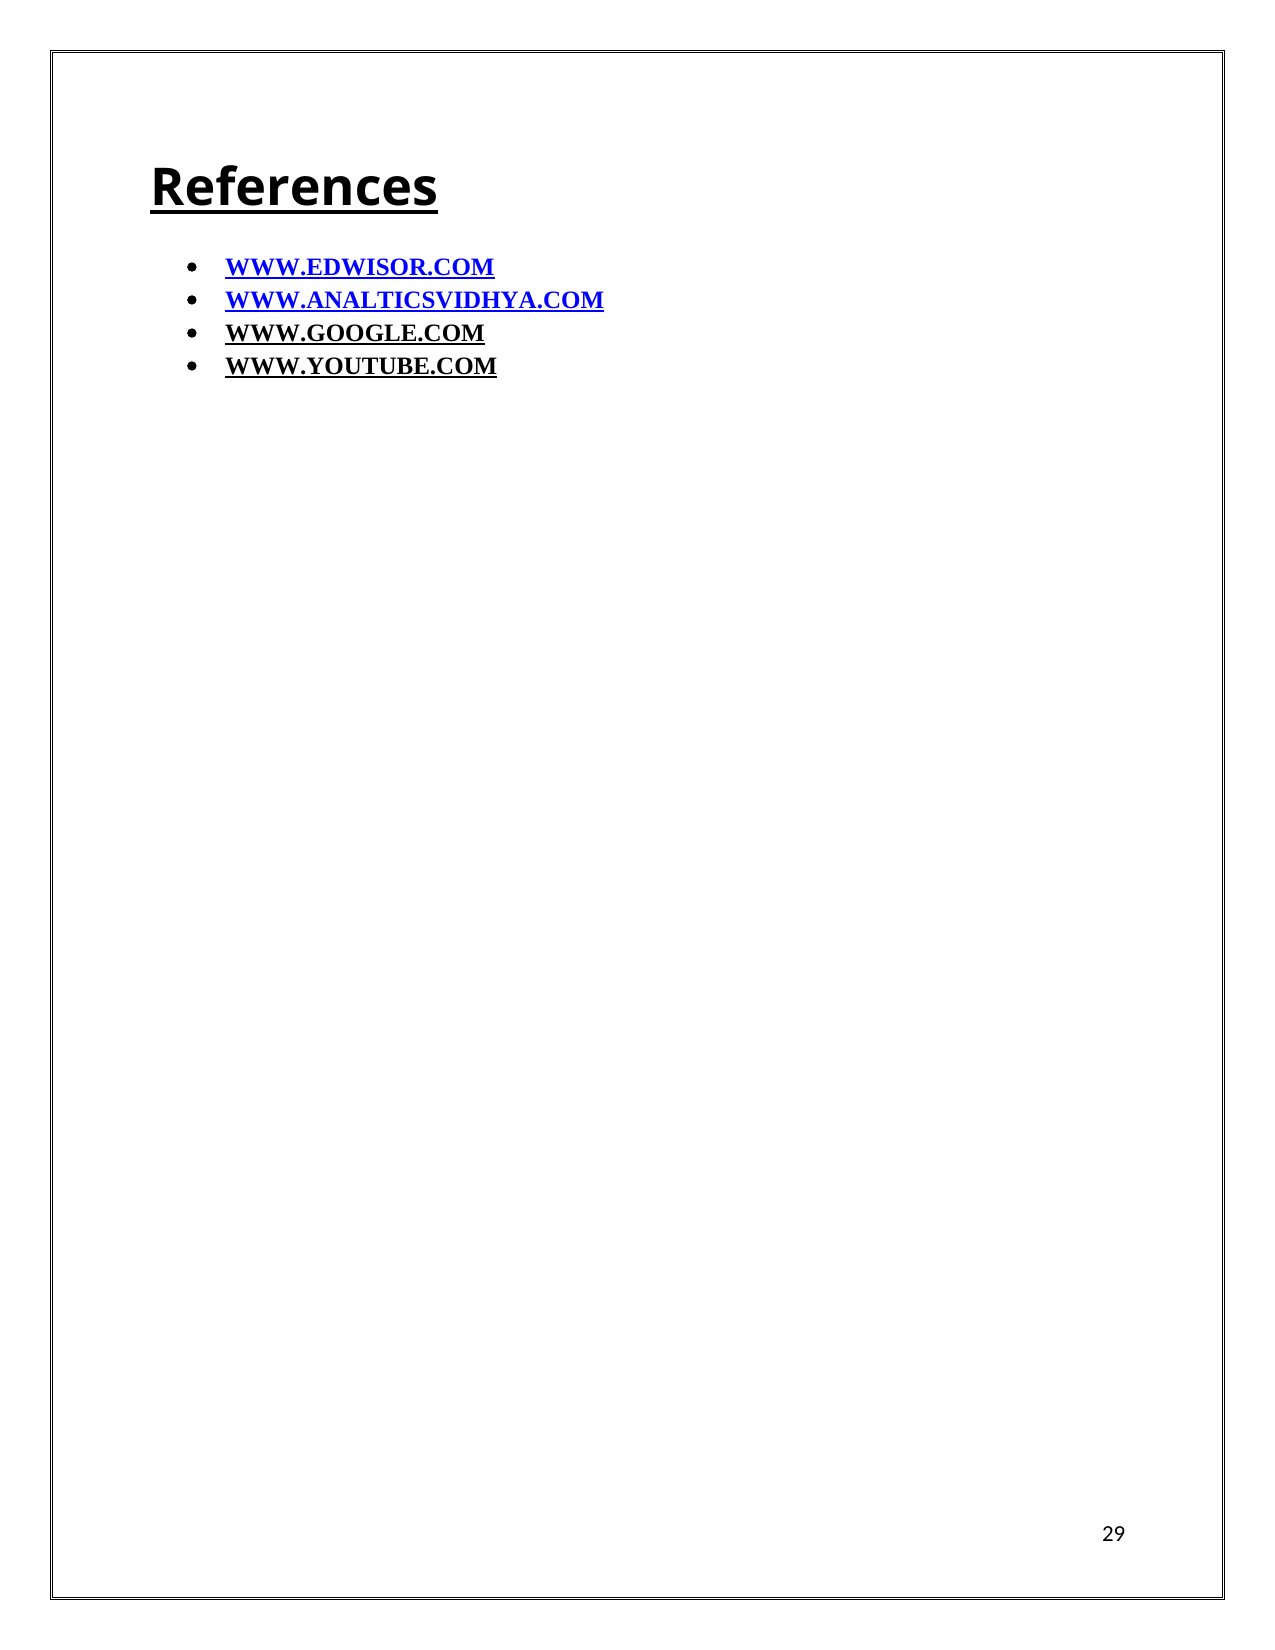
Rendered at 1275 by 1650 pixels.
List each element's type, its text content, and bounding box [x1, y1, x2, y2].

list WWW.EDWISOR.COM [187, 252, 1125, 281]
text References [150, 150, 1125, 221]
list WWW.GOOGLE.COM [187, 318, 1125, 347]
list WWW.ANALTICSVIDHYA.COM [187, 285, 1125, 314]
list WWW.YOUTUBE.COM [187, 351, 1125, 380]
